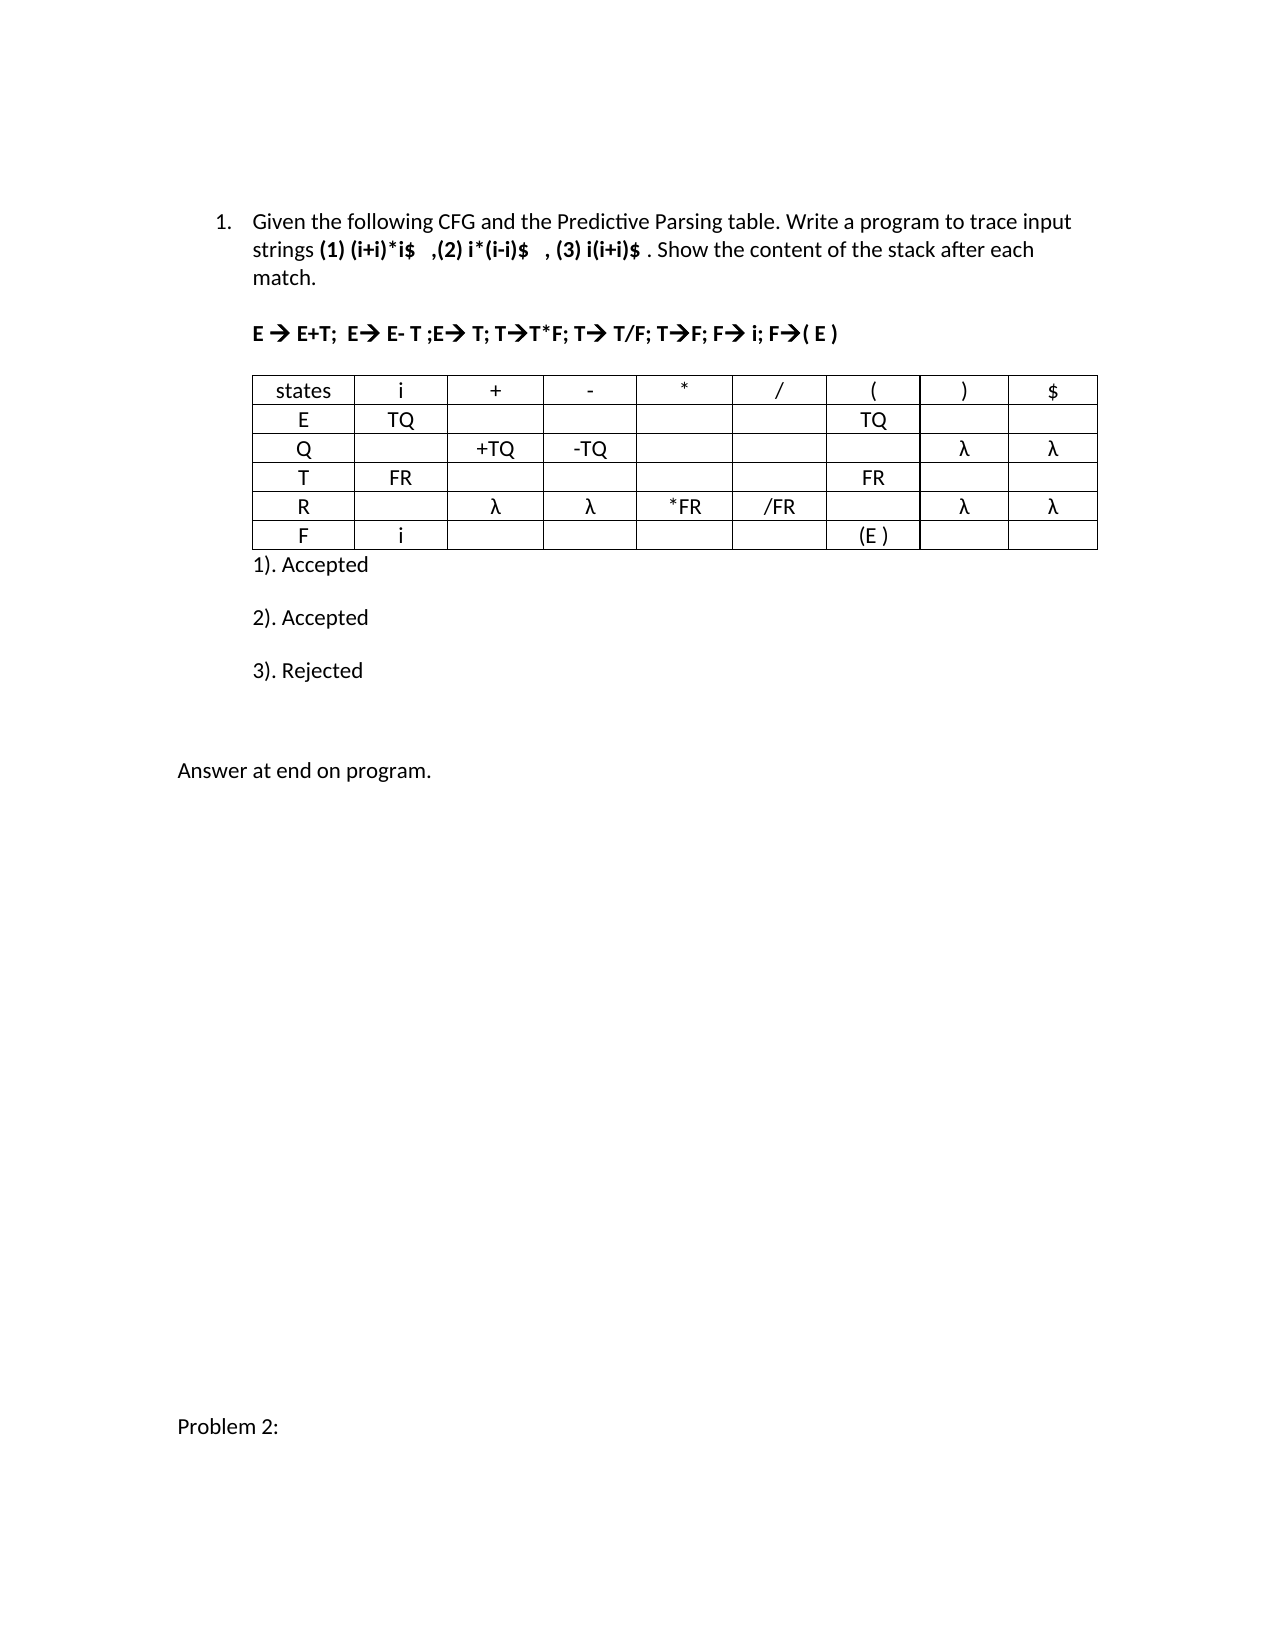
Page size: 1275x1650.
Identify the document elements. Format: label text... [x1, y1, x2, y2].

table_cell [355, 492, 447, 520]
table_header ) [921, 376, 1008, 404]
table_cell [448, 405, 543, 433]
text 2). Accepted [252, 603, 1098, 631]
table_cell [733, 521, 826, 549]
table_cell [1009, 521, 1097, 549]
table_cell [733, 405, 826, 433]
table_cell λ [921, 434, 1008, 462]
table_header - [544, 376, 636, 404]
table_cell [733, 463, 826, 491]
table_cell [637, 434, 732, 462]
table_cell Q [253, 434, 354, 462]
table_cell [1009, 463, 1097, 491]
table_header ( [827, 376, 919, 404]
table_cell E [253, 405, 354, 433]
table_cell TQ [827, 405, 919, 433]
table_cell [637, 463, 732, 491]
table_cell [1009, 405, 1097, 433]
table_header / [733, 376, 826, 404]
table_cell [355, 434, 447, 462]
text E E+T; E E- T ;E T; TT*F; T T/F; TF; F i; F( E ) [252, 319, 1098, 347]
table_cell λ [448, 492, 543, 520]
table_cell λ [1009, 434, 1097, 462]
table_cell λ [1009, 492, 1097, 520]
table_cell [827, 492, 919, 520]
table_header i [355, 376, 447, 404]
list Given the following CFG and the Predictive Parsing table. Write a program to trace input strings (1) (i+i)*i$ ,(2) i*(i-i)$ , (3) i(i+i)$ . Show the content of the stack after each match. [215, 207, 1098, 291]
text Problem 2: [177, 1412, 1098, 1441]
text 1). Accepted [252, 550, 1098, 578]
table_cell [637, 405, 732, 433]
table_cell *FR [637, 492, 732, 520]
text 3). Rejected [252, 656, 1098, 684]
table_cell λ [921, 492, 1008, 520]
table_cell TQ [355, 405, 447, 433]
table_cell FR [827, 463, 919, 491]
table_cell [544, 521, 636, 549]
table_cell [733, 434, 826, 462]
table_cell -TQ [544, 434, 636, 462]
table_cell [921, 405, 1008, 433]
table_header + [448, 376, 543, 404]
text Answer at end on program. [177, 756, 1098, 784]
table_cell R [253, 492, 354, 520]
table_cell [921, 463, 1008, 491]
table_cell λ [544, 492, 636, 520]
table_header * [637, 376, 732, 404]
table_cell i [355, 521, 447, 549]
table_cell /FR [733, 492, 826, 520]
table_cell +TQ [448, 434, 543, 462]
table_cell [544, 405, 636, 433]
table_cell [637, 521, 732, 549]
table_cell [827, 434, 919, 462]
table_cell [448, 521, 543, 549]
table_cell FR [355, 463, 447, 491]
table_header $ [1009, 376, 1097, 404]
table_header states [253, 376, 354, 404]
table_cell [544, 463, 636, 491]
table_cell F [253, 521, 354, 549]
table_cell T [253, 463, 354, 491]
table_cell [921, 521, 1008, 549]
table_cell [448, 463, 543, 491]
table_cell (E ) [827, 521, 919, 549]
